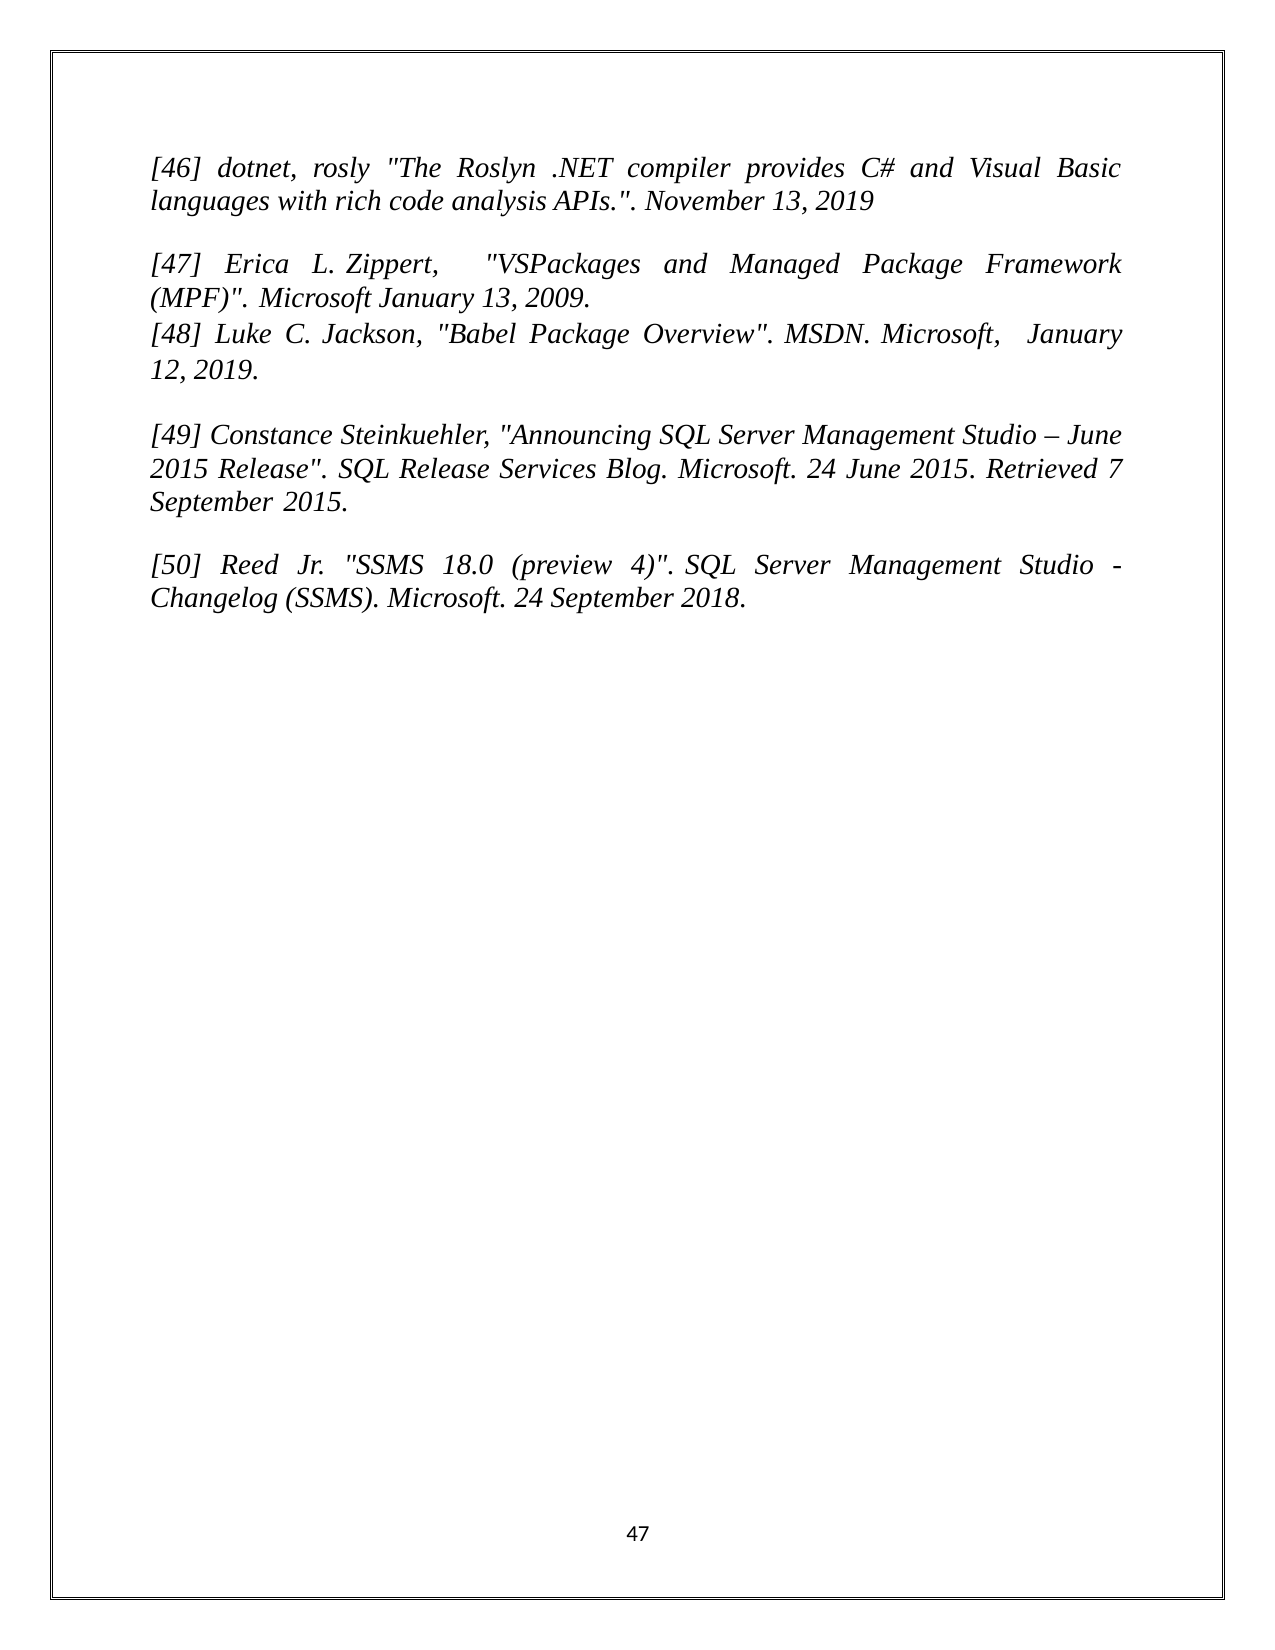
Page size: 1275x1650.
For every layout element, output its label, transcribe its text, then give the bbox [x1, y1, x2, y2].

text [50] Reed Jr. "SSMS 18.0 (preview 4)". SQL Server Management Studio - Changelog (SSMS). Microsoft. 24 September 2018. [150, 547, 1125, 614]
text [47] Erica L. Zippert, "VSPackages and Managed Package Framework (MPF)". Microsoft January 13, 2009. [150, 246, 1125, 313]
text [46] dotnet, rosly "The Roslyn .NET compiler provides C# and Visual Basic languages with rich code analysis APIs.". November 13, 2019 [150, 150, 1125, 217]
text [49] Constance Steinkuehler, "Announcing SQL Server Management Studio – June 2015 Release". SQL Release Services Blog. Microsoft. 24 June 2015. Retrieved 7 September 2015. [150, 417, 1125, 518]
text [48] Luke C. Jackson, "Babel Package Overview". MSDN. Microsoft, January 12, 2019. [150, 316, 1125, 386]
